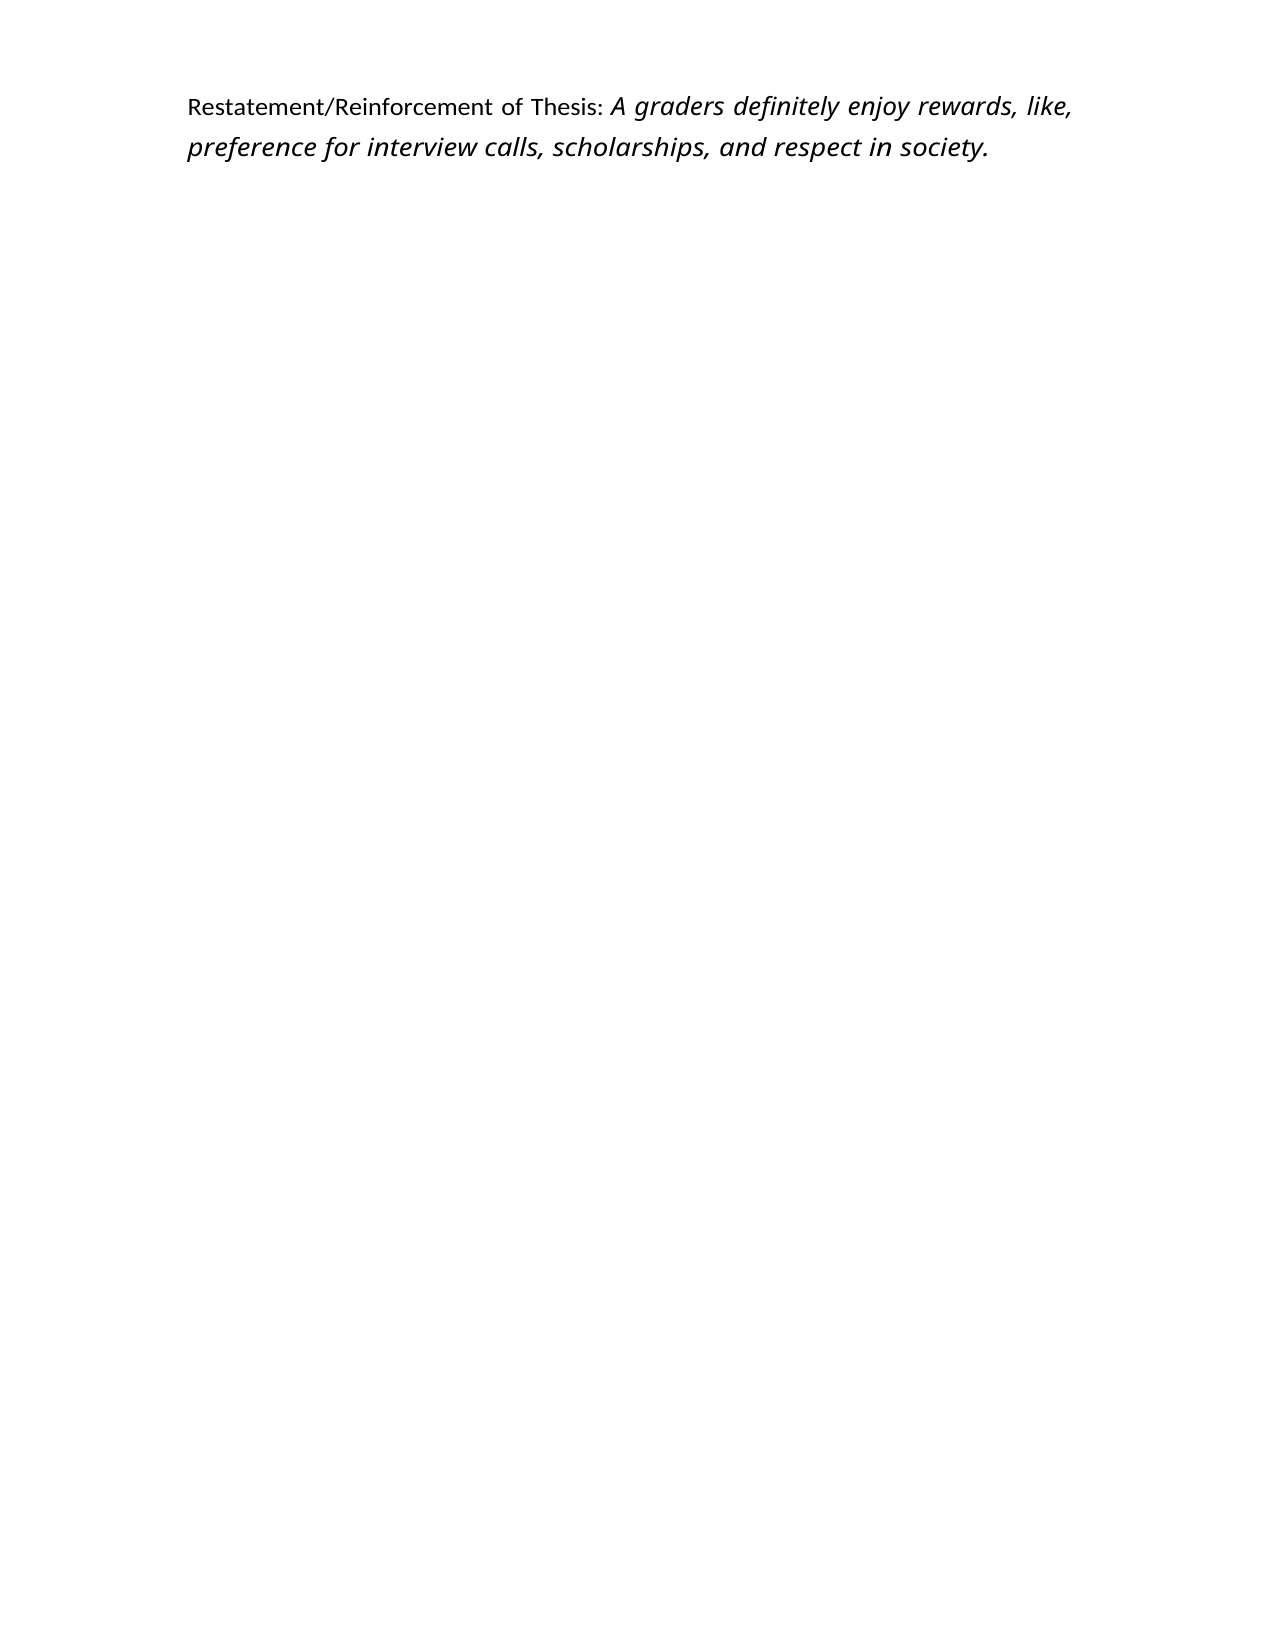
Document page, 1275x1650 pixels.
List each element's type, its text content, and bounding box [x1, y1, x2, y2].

text Restatement/Reinforcement of Thesis: A graders definitely enjoy rewards, like, preference for interview calls, scholarships, and respect in society. [187, 89, 1127, 164]
